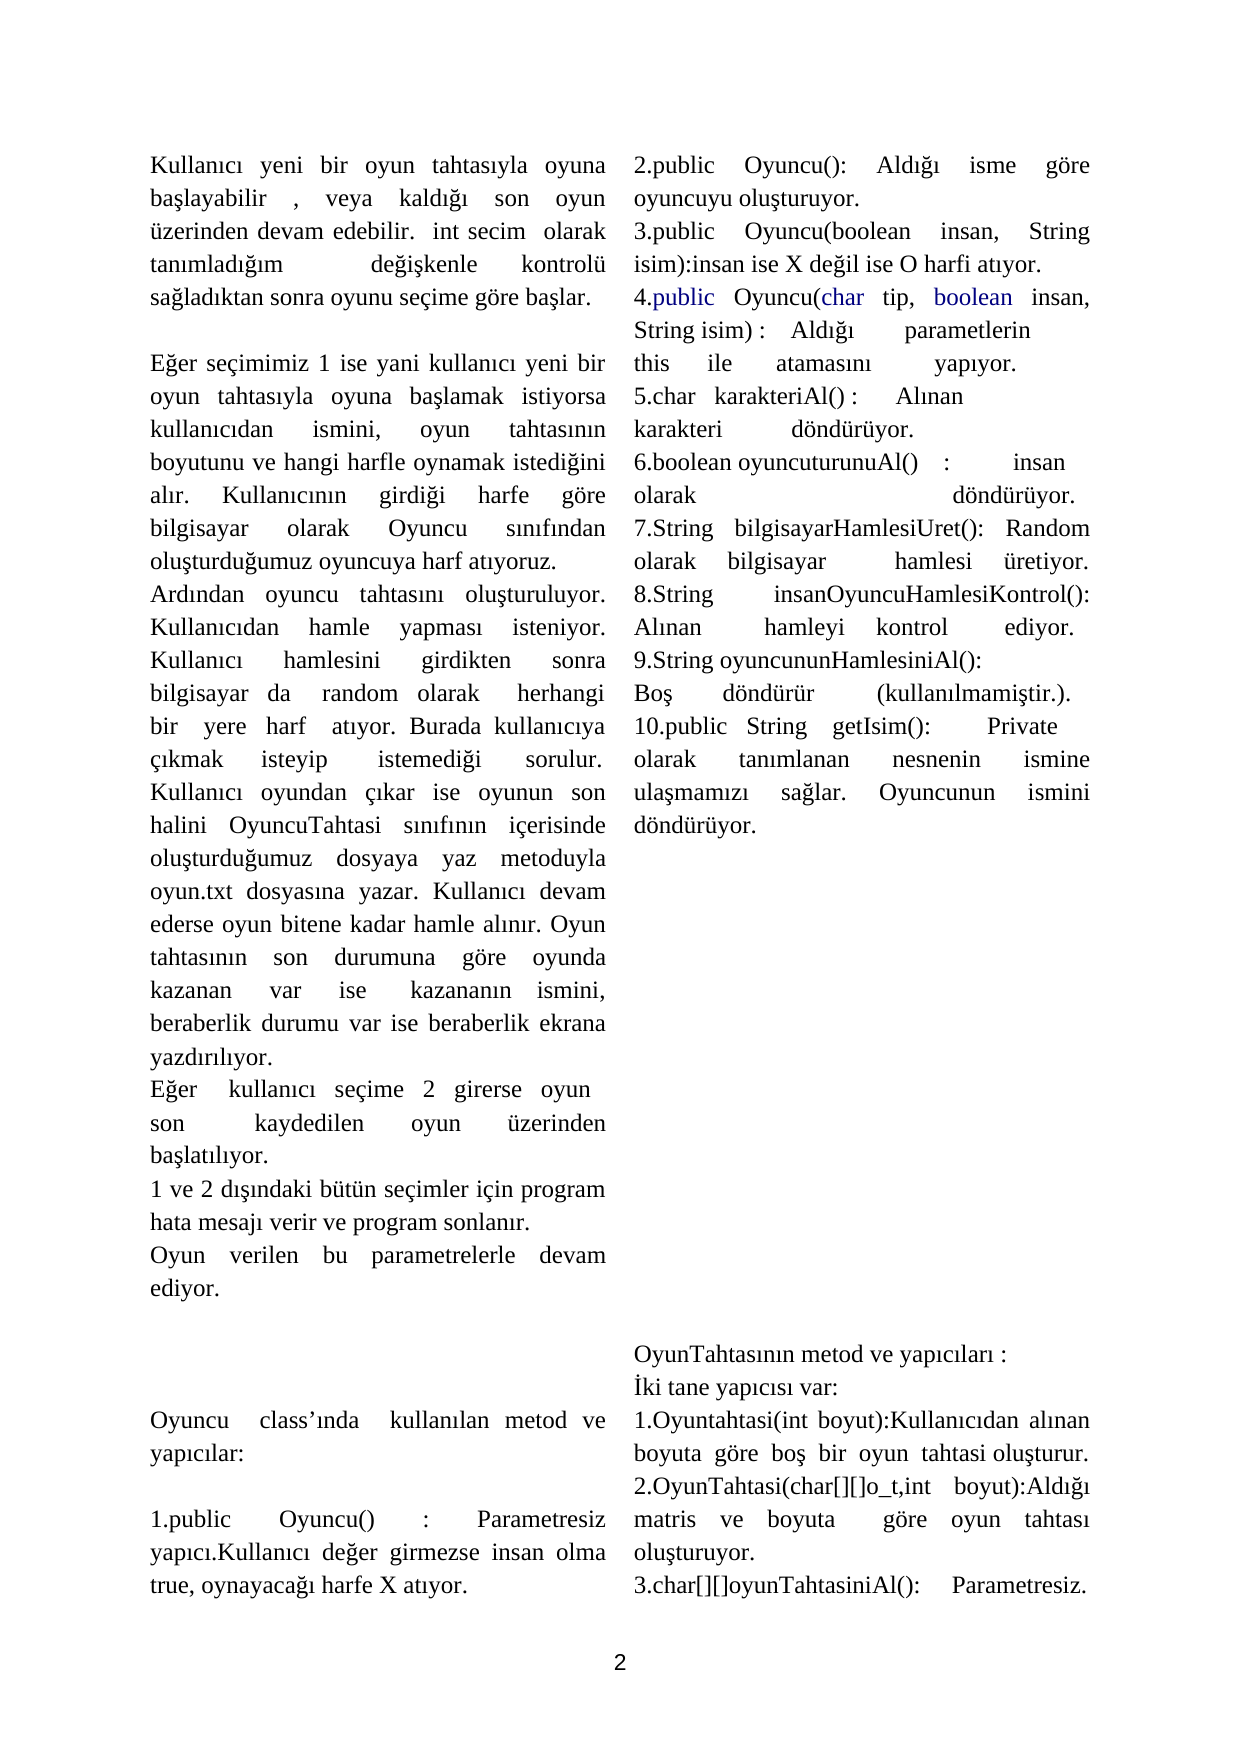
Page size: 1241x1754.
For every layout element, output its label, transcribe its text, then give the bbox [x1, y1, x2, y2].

text olarak döndürüyor. [634, 480, 1090, 509]
text 1.Oyuntahtasi(int boyut):Kullanıcıdan alınan boyuta göre boş bir oyun tahtasi oluşturur. [634, 1405, 1090, 1467]
text olarak tanımlanan nesnenin ismine ulaşmamızı sağlar. Oyuncunun ismini döndürüyor. [634, 744, 1090, 839]
text İki tane yapıcısı var: [634, 1372, 1090, 1401]
text Oyun verilen bu parametrelerle devam ediyor. [150, 1240, 606, 1301]
text beraberlik durumu var ise beraberlik ekrana yazdırılıyor. [150, 1008, 606, 1070]
text 7.String bilgisayarHamlesiUret(): Random olarak bilgisayar hamlesi üretiyor. [634, 513, 1090, 575]
text OyunTahtasının metod ve yapıcıları : [634, 1339, 1090, 1367]
text 1.public Oyuncu() : Parametresiz yapıcı.Kullanıcı değer girmezse insan olma true, oynayacağı harfe X atıyor. [150, 1504, 606, 1599]
text Kullanıcı oyundan çıkar ise oyunun son halini OyuncuTahtasi sınıfının içerisinde oluşturduğumuz dosyaya yaz metoduyla oyun.txt dosyasına yazar. Kullanıcı devam ederse oyun bitene kadar hamle alınır. Oyun tahtasının son durumuna göre oyunda kazanan var ise kazananın ismini, [150, 777, 606, 1004]
text Eğer kullanıcı seçime 2 girerse oyun [150, 1074, 606, 1103]
text 6.boolean oyuncuturunuAl() : insan [634, 447, 1090, 476]
text this ile atamasını yapıyor. [634, 348, 1090, 377]
text 10.public String getIsim(): Private [634, 711, 1090, 740]
text 2.public Oyuncu(): Aldığı isme göre oyuncuyu oluşturuyor. [634, 150, 1090, 212]
text 9.String oyuncununHamlesiniAl(): [634, 645, 1090, 674]
text bir yere harf atıyor. Burada kullanıcıya çıkmak isteyip istemediği sorulur. [150, 711, 606, 773]
text Eğer seçimimiz 1 ise yani kullanıcı yeni bir oyun tahtasıyla oyuna başlamak istiyorsa kullanıcıdan ismini, oyun tahtasının boyutunu ve hangi harfle oynamak istediğini alır. Kullanıcının girdiği harfe göre bilgisayar olarak Oyuncu sınıfından oluşturduğumuz oyuncuya harf atıyoruz. [150, 348, 606, 575]
text 8.String insanOyuncuHamlesiKontrol(): Alınan hamleyi kontrol ediyor. [634, 579, 1090, 641]
text 3.public Oyuncu(boolean insan, String isim):insan ise X değil ise O harfi atıyor. [634, 216, 1090, 278]
text karakteri döndürüyor. [634, 414, 1090, 443]
text son kaydedilen oyun üzerinden başlatılıyor. [150, 1108, 606, 1169]
text 5.char karakteriAl() : Alınan [634, 381, 1090, 410]
text Boş döndürür (kullanılmamiştir.). [634, 678, 1090, 707]
text 3.char[][]oyunTahtasiniAl(): Parametresiz. [634, 1570, 1090, 1599]
text Oyuncu class’ında kullanılan metod ve yapıcılar: [150, 1405, 606, 1467]
text 4.public Oyuncu(char tip, boolean insan, String isim) : Aldığı parametlerin [634, 282, 1090, 344]
text 2.OyunTahtasi(char[][]o_t,int boyut):Aldığı matris ve boyuta göre oyun tahtası oluşturuyor. [634, 1471, 1090, 1566]
text 1 ve 2 dışındaki bütün seçimler için program hata mesajı verir ve program sonlanır. [150, 1174, 606, 1235]
text Ardından oyuncu tahtasını oluşturuluyor. Kullanıcıdan hamle yapması isteniyor. Kullanıcı hamlesini girdikten sonra bilgisayar da random olarak herhangi [150, 579, 606, 707]
